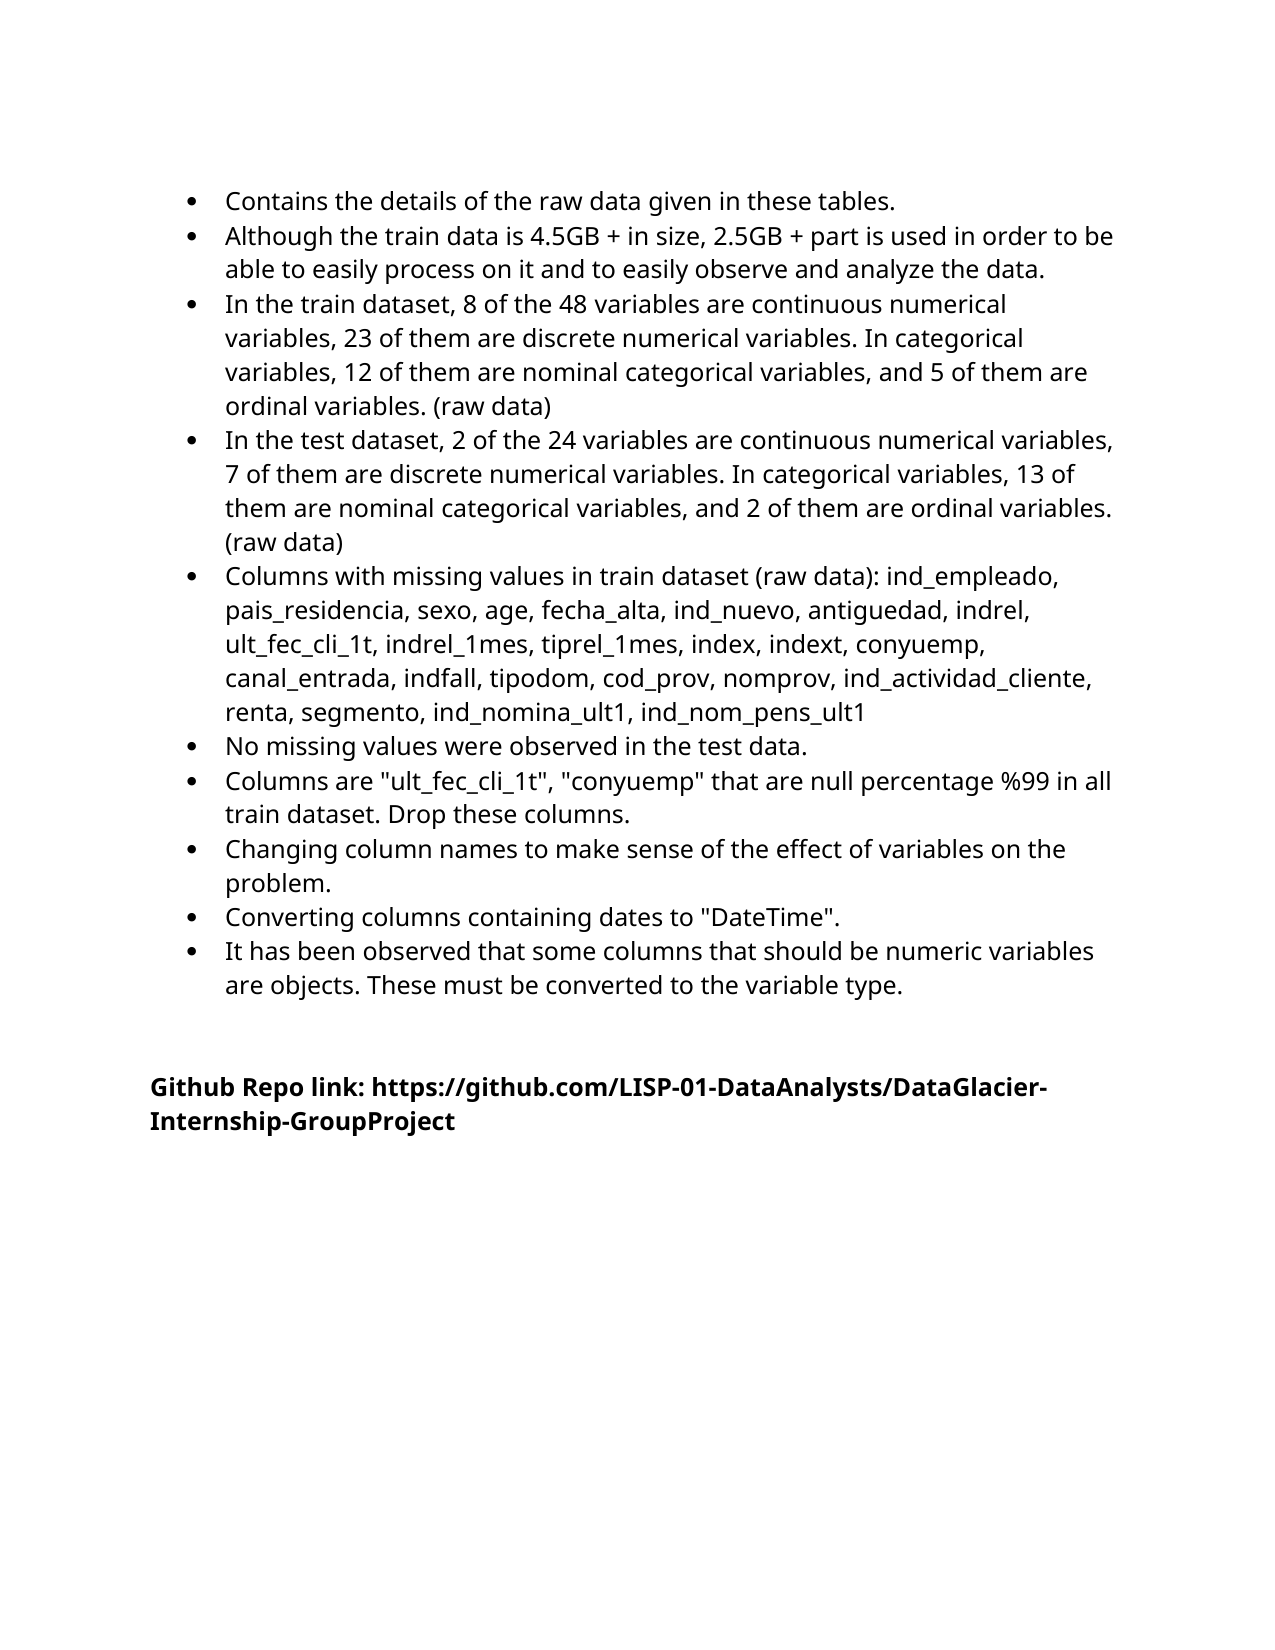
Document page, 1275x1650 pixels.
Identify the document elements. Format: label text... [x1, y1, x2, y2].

list Converting columns containing dates to "DateTime". [187, 899, 1125, 933]
list Contains the details of the raw data given in these tables. [187, 184, 1125, 218]
list No missing values ​​were observed in the test data. [187, 729, 1125, 763]
list Columns with missing values ​​in train dataset (raw data): ind_empleado, pais_residencia, sexo, age, fecha_alta, ind_nuevo, antiguedad, indrel, ult_fec_cli_1t, indrel_1mes, tiprel_1mes, index, indext, conyuemp, canal_entrada, indfall, tipodom, cod_prov, nomprov, ind_actividad_cliente, renta, segmento, ind_nomina_ult1, ind_nom_pens_ult1 [187, 559, 1125, 729]
list Columns are "ult_fec_cli_1t", "conyuemp" that are null percentage %99 in all train dataset. Drop these columns. [187, 763, 1125, 831]
list In the test dataset, 2 of the 24 variables are continuous numerical variables, 7 of them are discrete numerical variables. In categorical variables, 13 of them are nominal categorical variables, and 2 of them are ordinal variables. (raw data) [187, 422, 1125, 559]
text Github Repo link: https://github.com/LISP-01-DataAnalysts/DataGlacier-Internship-GroupProject [150, 1070, 1125, 1138]
list It has been observed that some columns that should be numeric variables are objects. These must be converted to the variable type. [187, 933, 1125, 1002]
list Changing column names to make sense of the effect of variables on the problem. [187, 831, 1125, 899]
list In the train dataset, 8 of the 48 variables are continuous numerical variables, 23 of them are discrete numerical variables. In categorical variables, 12 of them are nominal categorical variables, and 5 of them are ordinal variables. (raw data) [187, 286, 1125, 422]
list Although the train data is 4.5GB + in size, 2.5GB + part is used in order to be able to easily process on it and to easily observe and analyze the data. [187, 218, 1125, 286]
